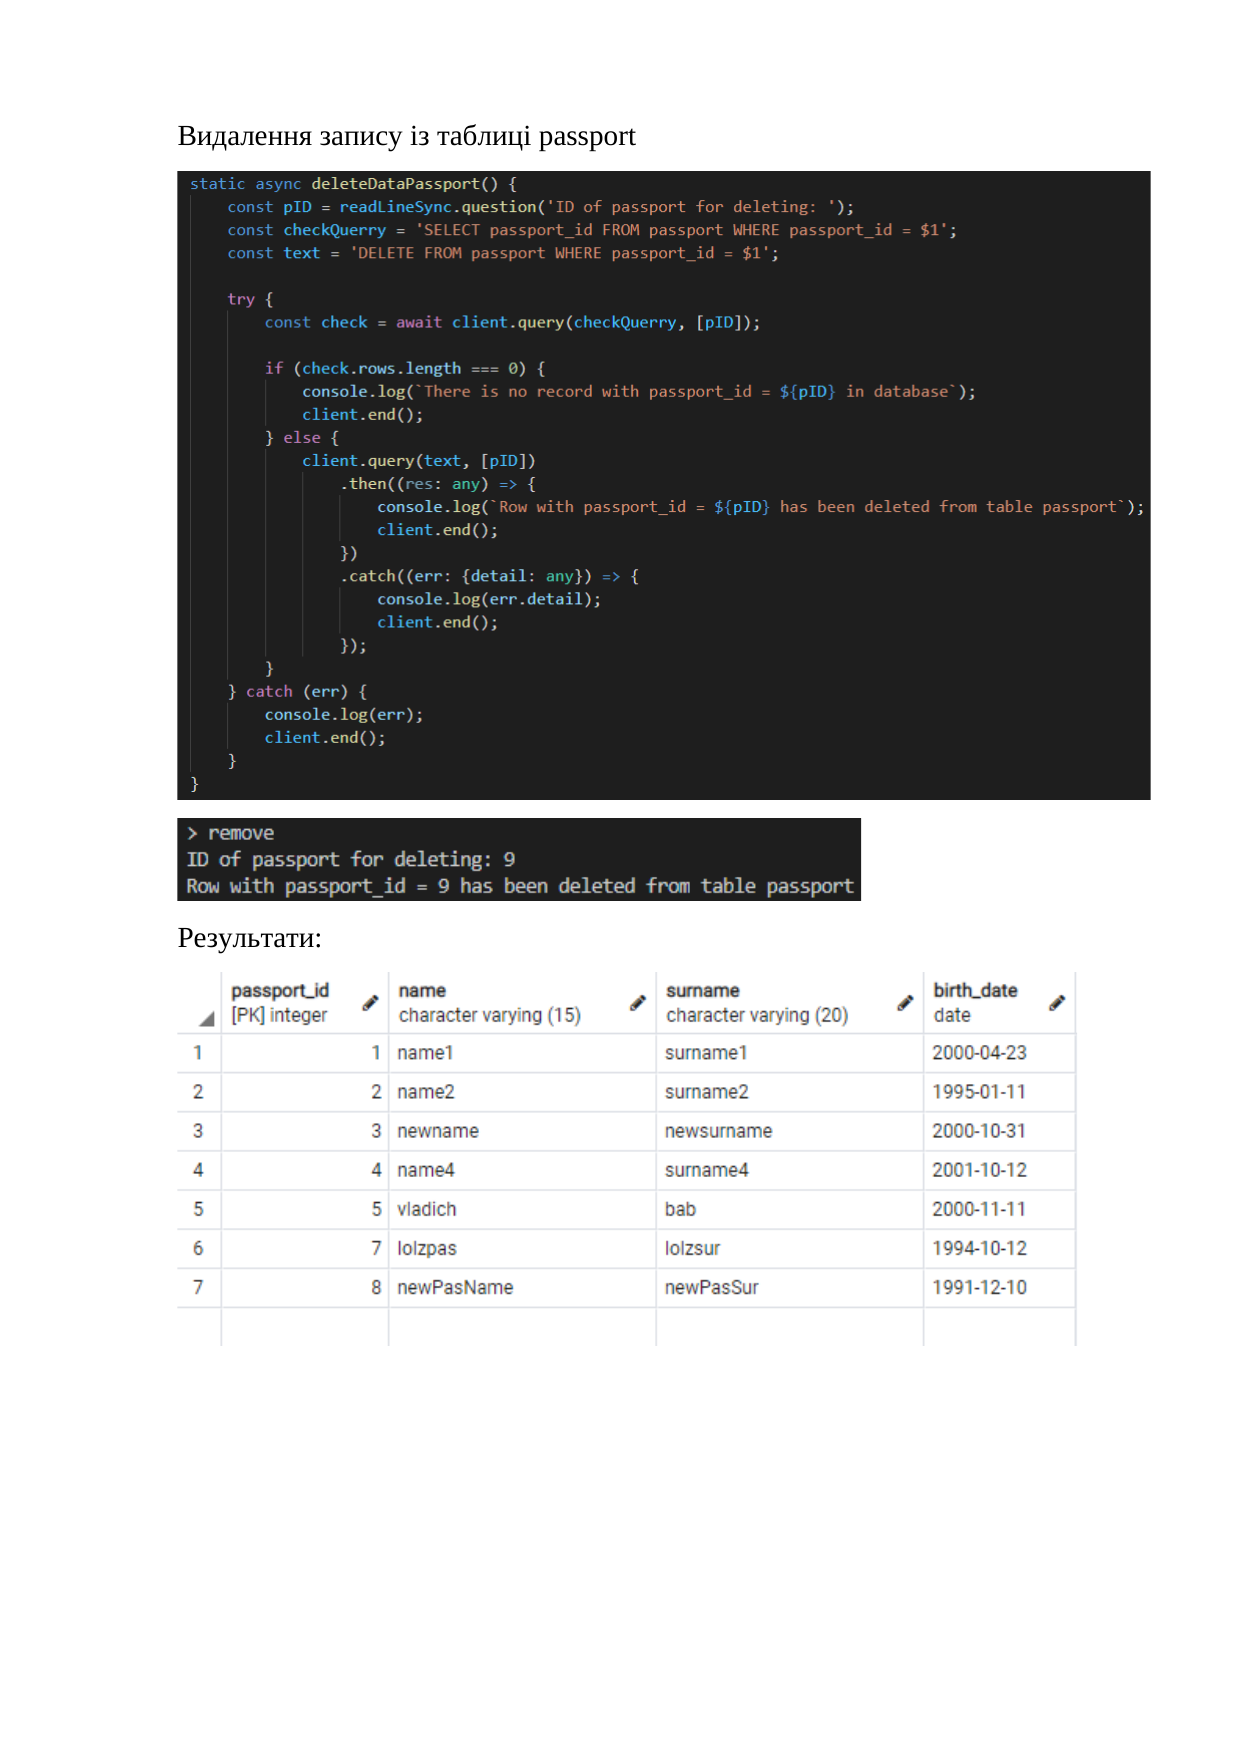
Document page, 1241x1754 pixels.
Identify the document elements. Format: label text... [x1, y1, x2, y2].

text Видалення запису із таблиці passport [177, 118, 1152, 152]
picture [177, 972, 1078, 1346]
text Результати: [177, 920, 1152, 953]
picture [177, 171, 1151, 800]
picture [177, 818, 862, 901]
